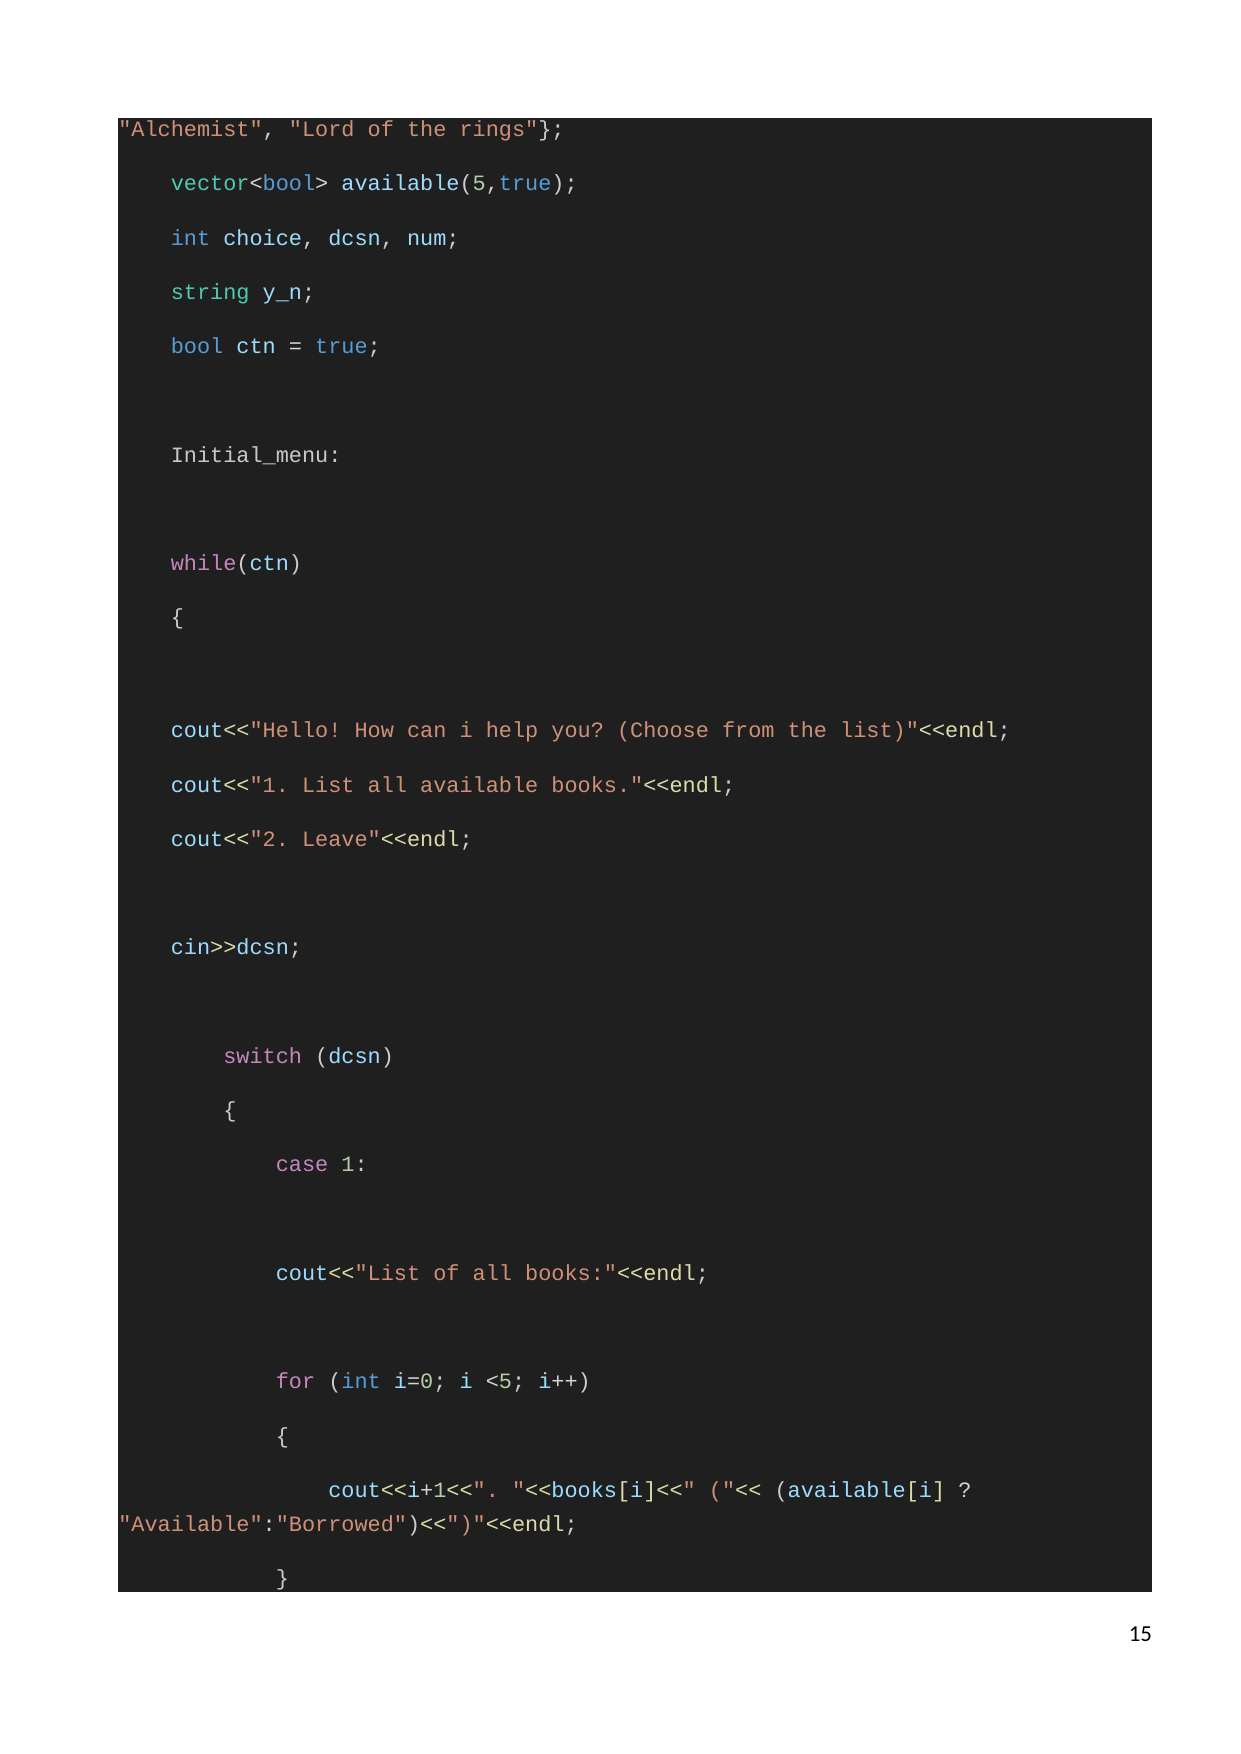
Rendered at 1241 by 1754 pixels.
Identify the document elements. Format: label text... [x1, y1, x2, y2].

text { [118, 607, 1152, 631]
text case 1: [118, 1154, 1152, 1178]
text cout<<i+1<<". "<<books[i]<<" ("<< (available[i] ? "Available":"Borrowed")<<")"<<endl; [118, 1479, 1152, 1537]
text cin>>dcsn; [118, 937, 1152, 961]
text while(ctn) [118, 552, 1152, 577]
text bool ctn = true; [118, 335, 1152, 360]
text string y_n; [118, 281, 1152, 306]
text cout<<"Hello! How can i help you? (Choose from the list)"<<endl; [118, 719, 1152, 744]
text { [118, 1099, 1152, 1124]
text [118, 118, 1152, 143]
text { [118, 1425, 1152, 1450]
text cout<<"List of all books:"<<endl; [118, 1262, 1152, 1287]
text vector<bool> available(5,true); [118, 172, 1152, 197]
text switch (dcsn) [118, 1045, 1152, 1070]
text for (int i=0; i <5; i++) [118, 1371, 1152, 1396]
text cout<<"2. Leave"<<endl; [118, 828, 1152, 853]
text } [118, 1567, 1152, 1592]
text Initial_menu: [118, 444, 1152, 468]
text cout<<"1. List all available books."<<endl; [118, 774, 1152, 798]
text int choice, dcsn, num; [118, 227, 1152, 251]
